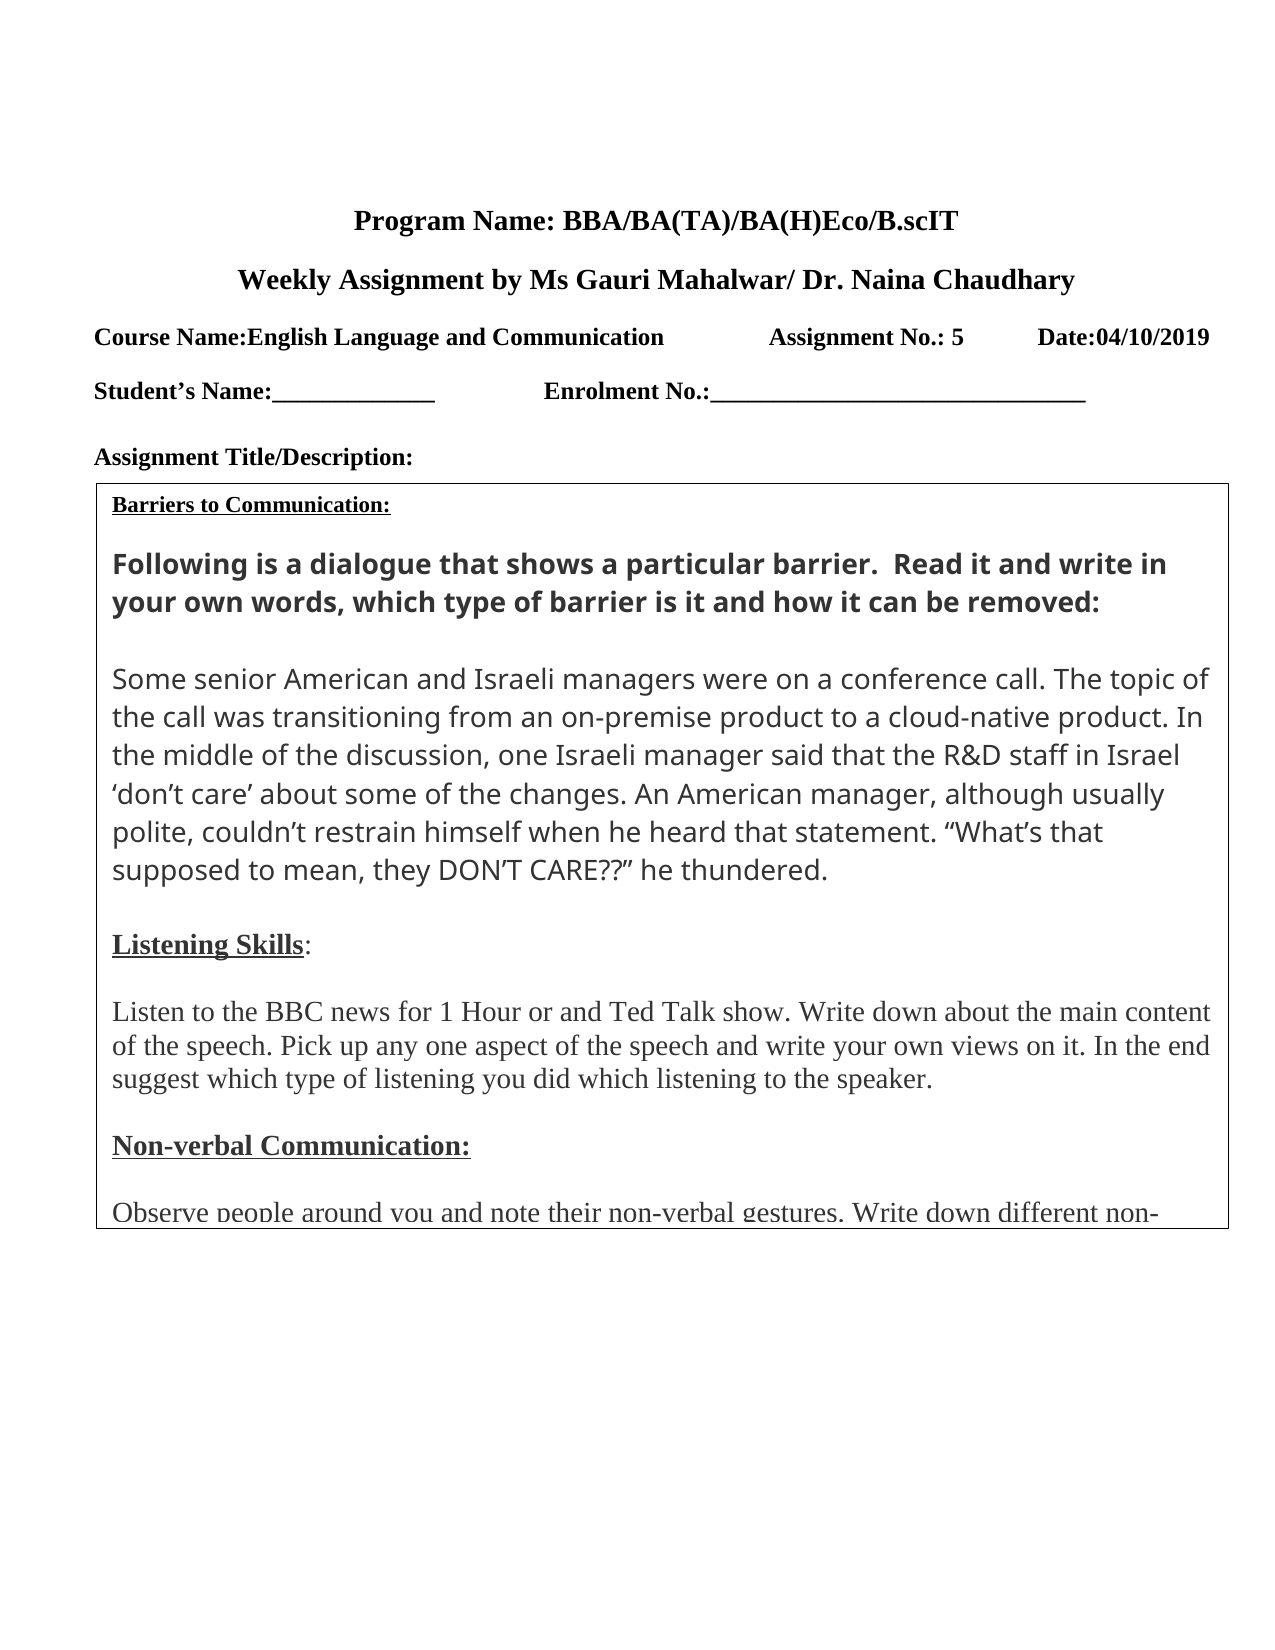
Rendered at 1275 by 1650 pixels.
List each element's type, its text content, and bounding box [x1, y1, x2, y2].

text Course Name:English Language and Communication Assignment No.: 5 Date:04/10/2019 [94, 322, 1219, 351]
text Assignment Title/Description: [94, 442, 1219, 471]
text Student’s Name:_____________ Enrolment No.:______________________________ [94, 376, 1219, 404]
text Weekly Assignment by Ms Gauri Mahalwar/ Dr. Naina Chaudhary [94, 262, 1219, 296]
text Program Name: BBA/BA(TA)/BA(H)Eco/B.scIT [94, 203, 1219, 237]
